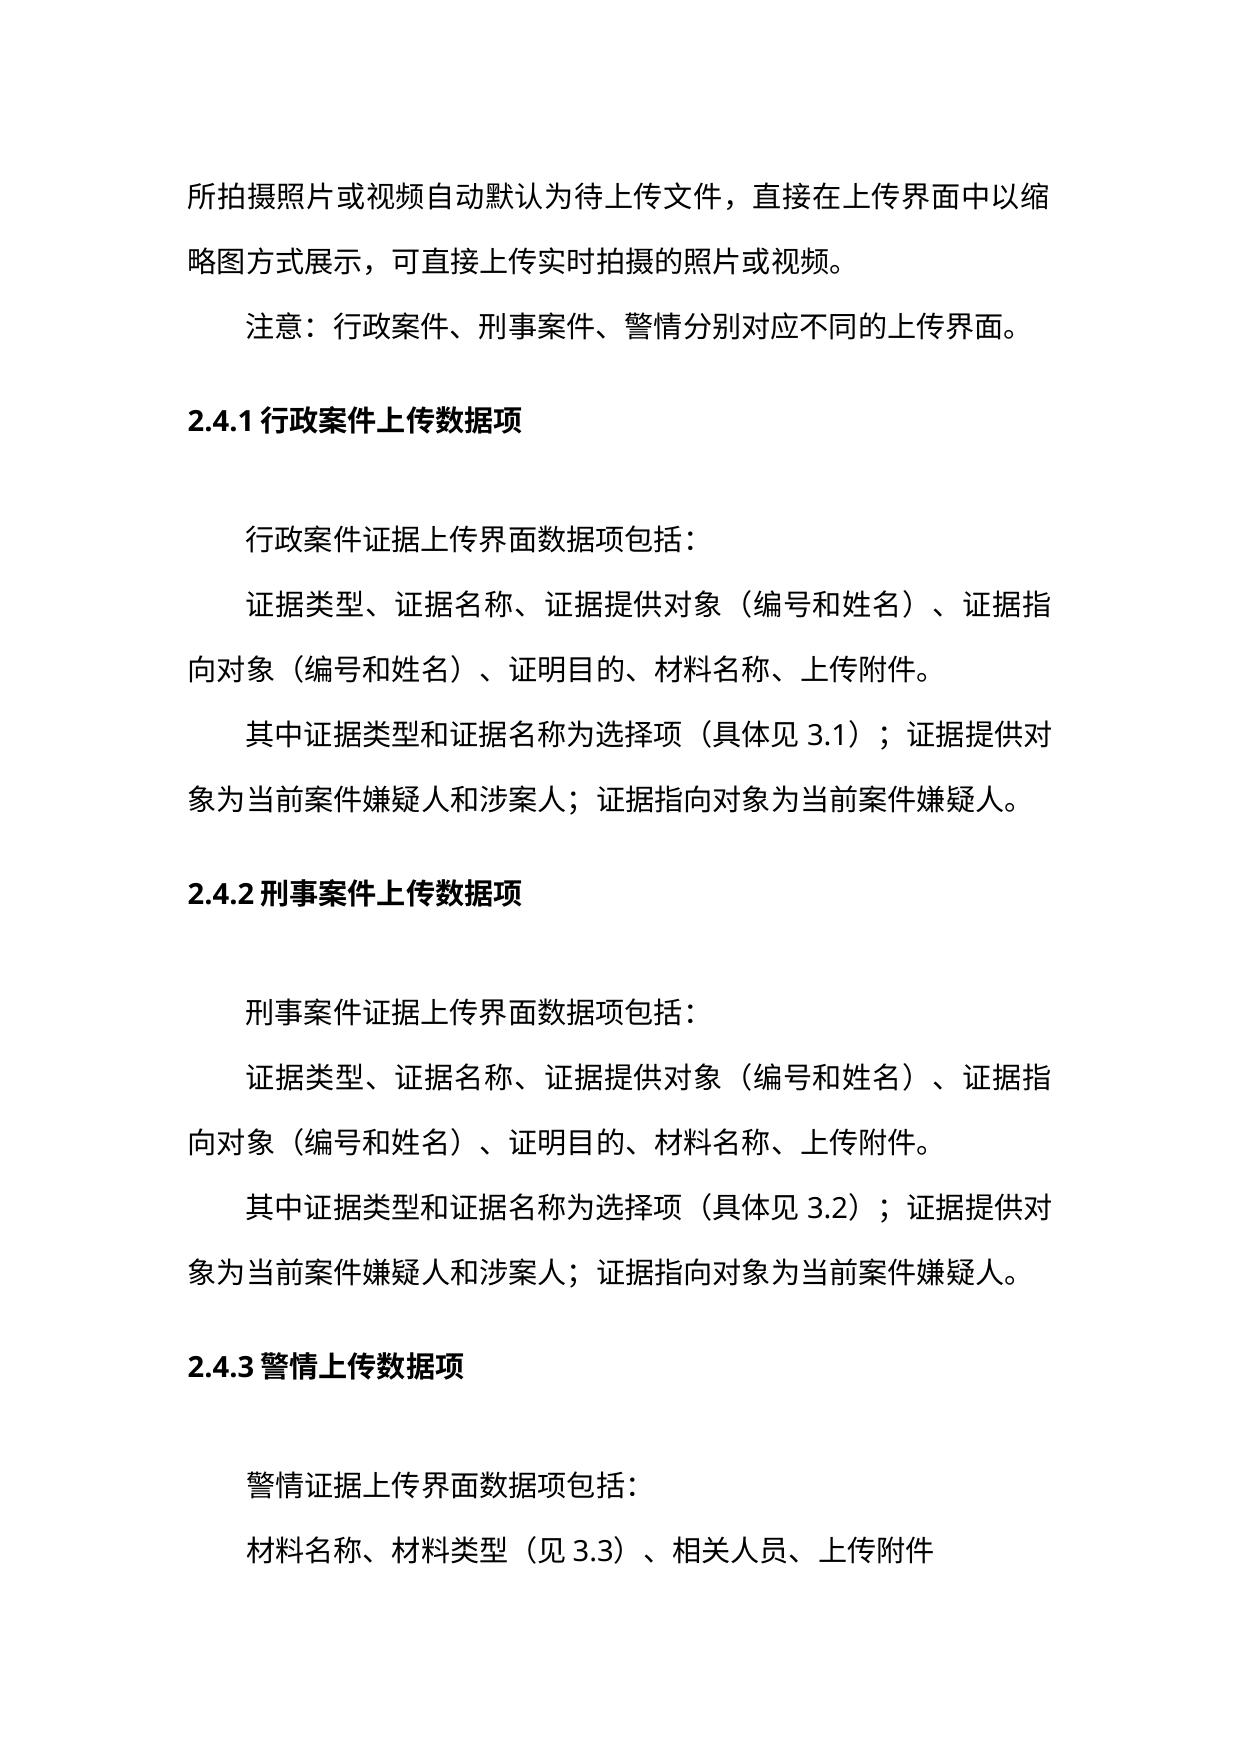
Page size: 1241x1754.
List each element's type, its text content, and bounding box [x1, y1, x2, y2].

subtitle 2.4.1行政案件上传数据项 [187, 386, 1053, 451]
text 刑事案件证据上传界面数据项包括： [187, 978, 1053, 1043]
text 证据类型、证据名称、证据提供对象（编号和姓名）、证据指向对象（编号和姓名）、证明目的、材料名称、上传附件。 [187, 1043, 1053, 1173]
subtitle 2.4.2刑事案件上传数据项 [187, 859, 1053, 924]
text 材料名称、材料类型（见3.3）、相关人员、上传附件 [187, 1516, 1053, 1581]
text 其中证据类型和证据名称为选择项（具体见3.2）；证据提供对象为当前案件嫌疑人和涉案人；证据指向对象为当前案件嫌疑人。 [187, 1173, 1053, 1303]
subtitle 2.4.3警情上传数据项 [187, 1332, 1053, 1397]
text 行政案件证据上传界面数据项包括： [187, 505, 1053, 570]
text 警情证据上传界面数据项包括： [187, 1451, 1053, 1516]
text 其中证据类型和证据名称为选择项（具体见3.1）；证据提供对象为当前案件嫌疑人和涉案人；证据指向对象为当前案件嫌疑人。 [187, 700, 1053, 830]
text 注意：行政案件、刑事案件、警情分别对应不同的上传界面。 [187, 292, 1053, 357]
text 证据类型、证据名称、证据提供对象（编号和姓名）、证据指向对象（编号和姓名）、证明目的、材料名称、上传附件。 [187, 570, 1053, 700]
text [187, 162, 1053, 292]
